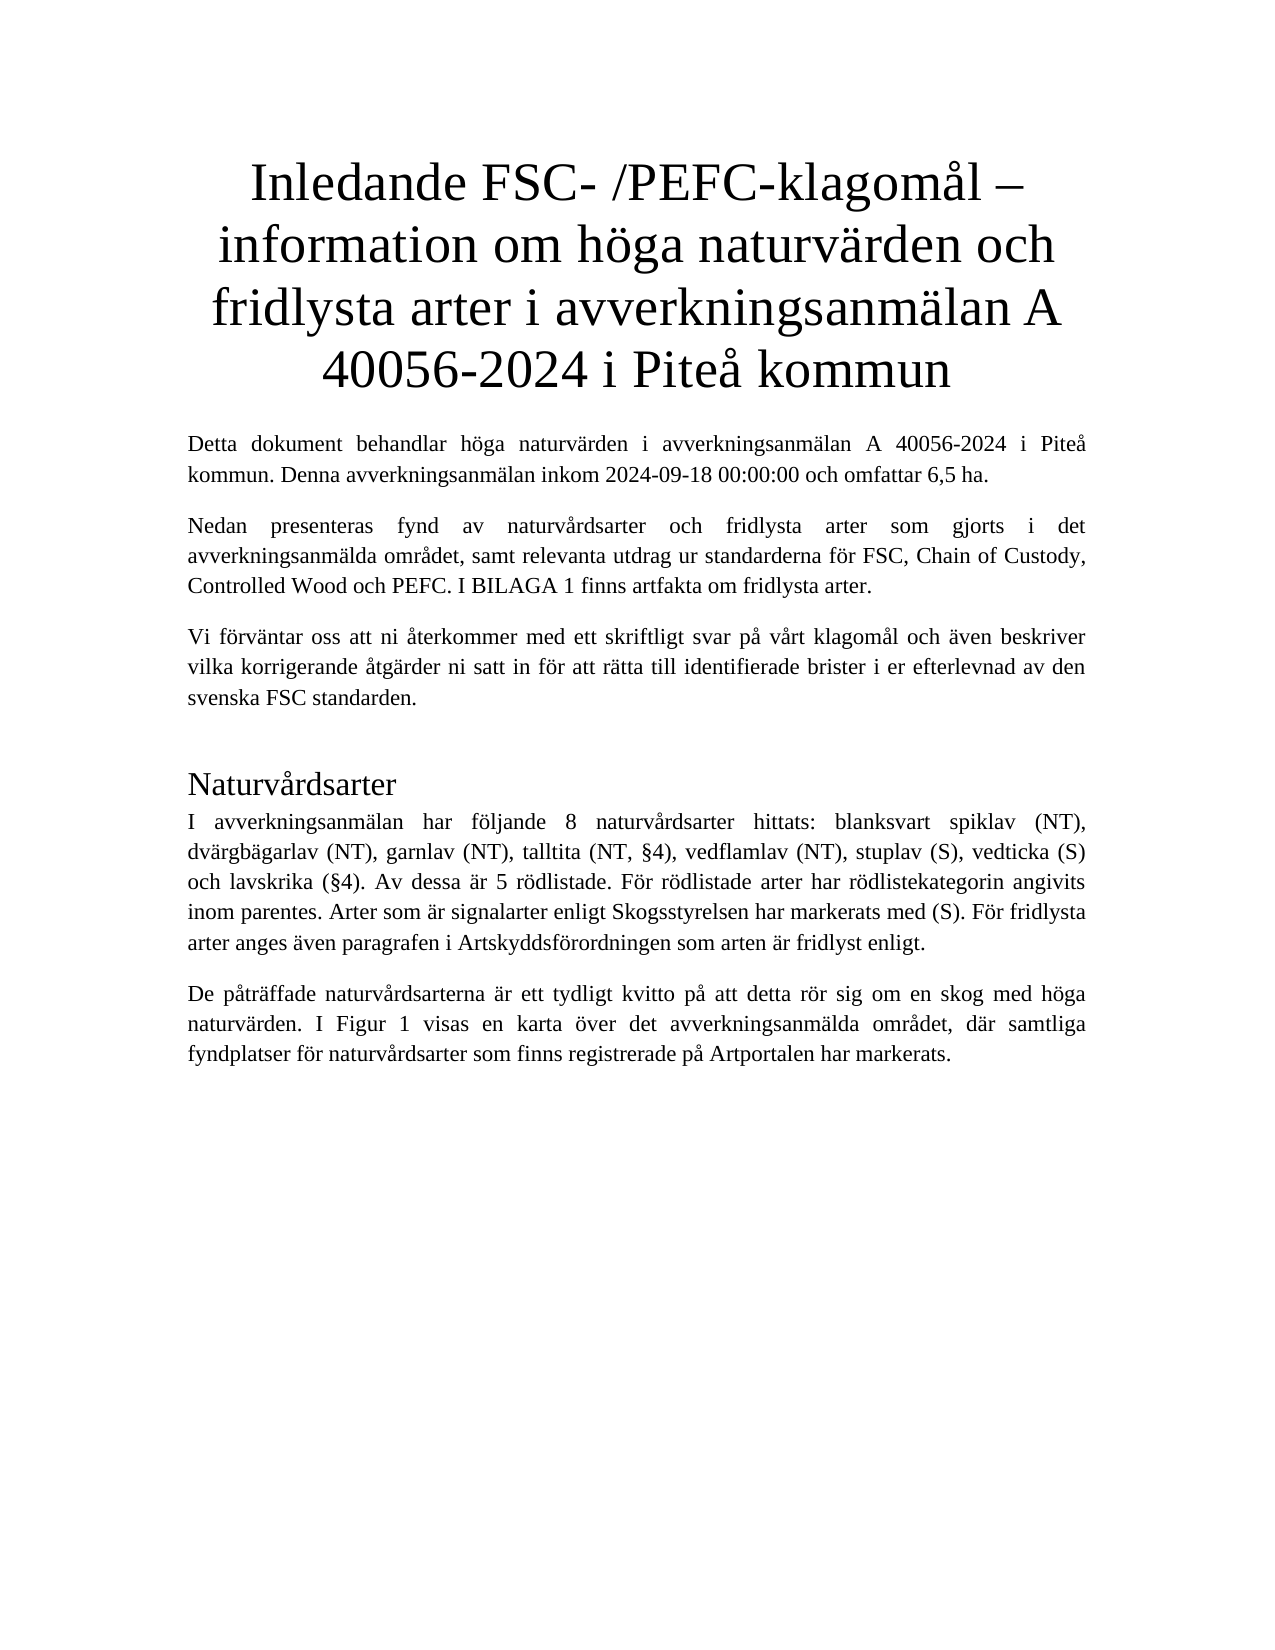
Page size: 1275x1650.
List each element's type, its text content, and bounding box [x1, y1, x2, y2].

subtitle Naturvårdsarter [187, 764, 1087, 802]
text I avverkningsanmälan har följande 8 naturvårdsarter hittats: blanksvart spiklav (NT), dvärgbägarlav (NT), garnlav (NT), talltita (NT, §4), vedflamlav (NT), stuplav (S), vedticka (S) och lavskrika (§4). Av dessa är 5 rödlistade. För rödlistade arter har rödlistekategorin angivits inom parentes. Arter som är signalarter enligt Skogsstyrelsen har markerats med (S). För fridlysta arter anges även paragrafen i Artskyddsförordningen som arten är fridlyst enligt. [187, 808, 1087, 955]
text Nedan presenteras fynd av naturvårdsarter och fridlysta arter som gjorts i det avverkningsanmälda området, samt relevanta utdrag ur standarderna för FSC, Chain of Custody, Controlled Wood och PEFC. I BILAGA 1 finns artfakta om fridlysta arter. [187, 512, 1087, 598]
title Inledande FSC- /PEFC-klagomål – information om höga naturvärden och fridlysta arter i avverkningsanmälan A 40056-2024 i Piteå kommun [187, 150, 1087, 399]
text Detta dokument behandlar höga naturvärden i avverkningsanmälan A 40056-2024 i Piteå kommun. Denna avverkningsanmälan inkom 2024-09-18 00:00:00 och omfattar 6,5 ha. [187, 430, 1087, 487]
text De påträffade naturvårdsarterna är ett tydligt kvitto på att detta rör sig om en skog med höga naturvärden. I Figur 1 visas en karta över det avverkningsanmälda området, där samtliga fyndplatser för naturvårdsarter som finns registrerade på Artportalen har markerats. [187, 980, 1087, 1066]
text Vi förväntar oss att ni återkommer med ett skriftligt svar på vårt klagomål och även beskriver vilka korrigerande åtgärder ni satt in för att rätta till identifierade brister i er efterlevnad av den svenska FSC standarden. [187, 623, 1087, 710]
